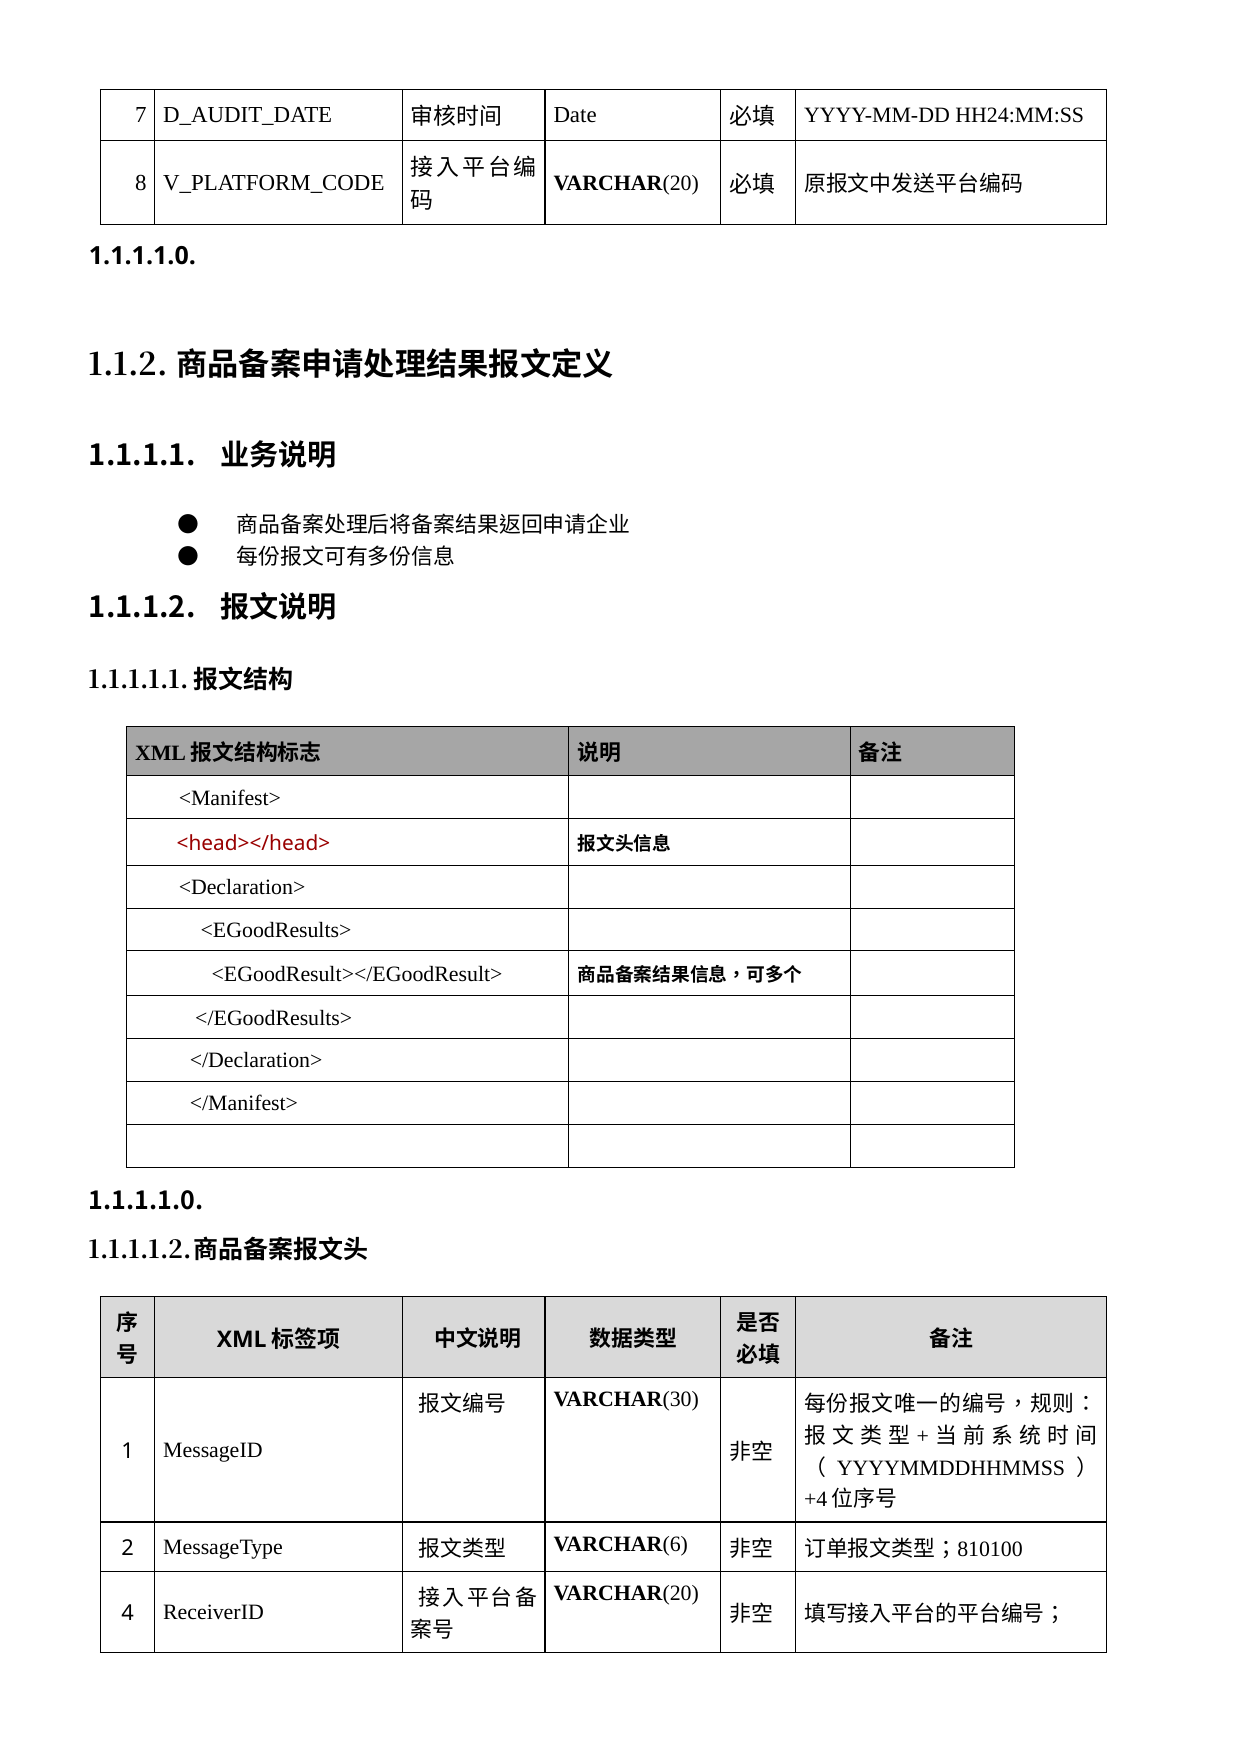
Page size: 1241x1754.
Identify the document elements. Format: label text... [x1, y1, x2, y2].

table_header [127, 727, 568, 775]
list 每份报文可有多份信息 [177, 539, 1063, 571]
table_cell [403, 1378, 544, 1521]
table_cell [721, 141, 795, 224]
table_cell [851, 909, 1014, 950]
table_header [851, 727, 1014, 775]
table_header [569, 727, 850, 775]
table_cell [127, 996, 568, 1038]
subtitle 商品备案报文头 [89, 1229, 1063, 1265]
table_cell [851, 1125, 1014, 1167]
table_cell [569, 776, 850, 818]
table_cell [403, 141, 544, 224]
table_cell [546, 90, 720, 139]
subtitle 报文说明 [89, 583, 1063, 626]
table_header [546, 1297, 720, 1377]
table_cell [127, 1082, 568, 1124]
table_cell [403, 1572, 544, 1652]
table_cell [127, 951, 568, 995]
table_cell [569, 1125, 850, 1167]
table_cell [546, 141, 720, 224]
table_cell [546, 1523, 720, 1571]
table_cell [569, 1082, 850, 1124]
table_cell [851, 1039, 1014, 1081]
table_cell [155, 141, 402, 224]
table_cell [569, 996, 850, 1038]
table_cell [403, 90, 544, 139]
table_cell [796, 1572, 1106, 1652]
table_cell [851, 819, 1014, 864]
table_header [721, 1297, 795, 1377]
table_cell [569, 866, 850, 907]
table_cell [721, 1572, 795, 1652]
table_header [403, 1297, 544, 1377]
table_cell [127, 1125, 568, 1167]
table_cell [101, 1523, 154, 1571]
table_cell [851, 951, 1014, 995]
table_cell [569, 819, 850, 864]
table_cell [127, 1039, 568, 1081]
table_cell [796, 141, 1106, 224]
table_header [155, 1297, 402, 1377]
subtitle 报文结构 [89, 659, 1063, 695]
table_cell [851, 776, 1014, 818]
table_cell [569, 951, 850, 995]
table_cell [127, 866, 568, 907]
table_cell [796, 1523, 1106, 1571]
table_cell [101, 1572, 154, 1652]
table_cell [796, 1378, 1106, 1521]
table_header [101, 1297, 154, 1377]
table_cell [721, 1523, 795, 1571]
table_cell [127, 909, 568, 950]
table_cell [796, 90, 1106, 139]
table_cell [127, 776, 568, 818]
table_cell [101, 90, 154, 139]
subtitle 业务说明 [89, 431, 1063, 474]
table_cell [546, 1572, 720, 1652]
list 商品备案处理后将备案结果返回申请企业 [177, 507, 1063, 539]
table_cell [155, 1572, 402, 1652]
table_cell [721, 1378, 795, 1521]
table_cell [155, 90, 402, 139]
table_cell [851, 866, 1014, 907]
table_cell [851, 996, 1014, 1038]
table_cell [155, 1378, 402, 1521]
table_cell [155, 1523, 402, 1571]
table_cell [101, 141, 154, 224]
subtitle 商品备案申请处理结果报文定义 [89, 339, 1063, 384]
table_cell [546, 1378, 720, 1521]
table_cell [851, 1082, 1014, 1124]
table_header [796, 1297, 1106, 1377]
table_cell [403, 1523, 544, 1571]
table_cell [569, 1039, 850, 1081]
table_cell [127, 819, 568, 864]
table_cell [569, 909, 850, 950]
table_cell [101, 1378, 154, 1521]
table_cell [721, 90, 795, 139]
